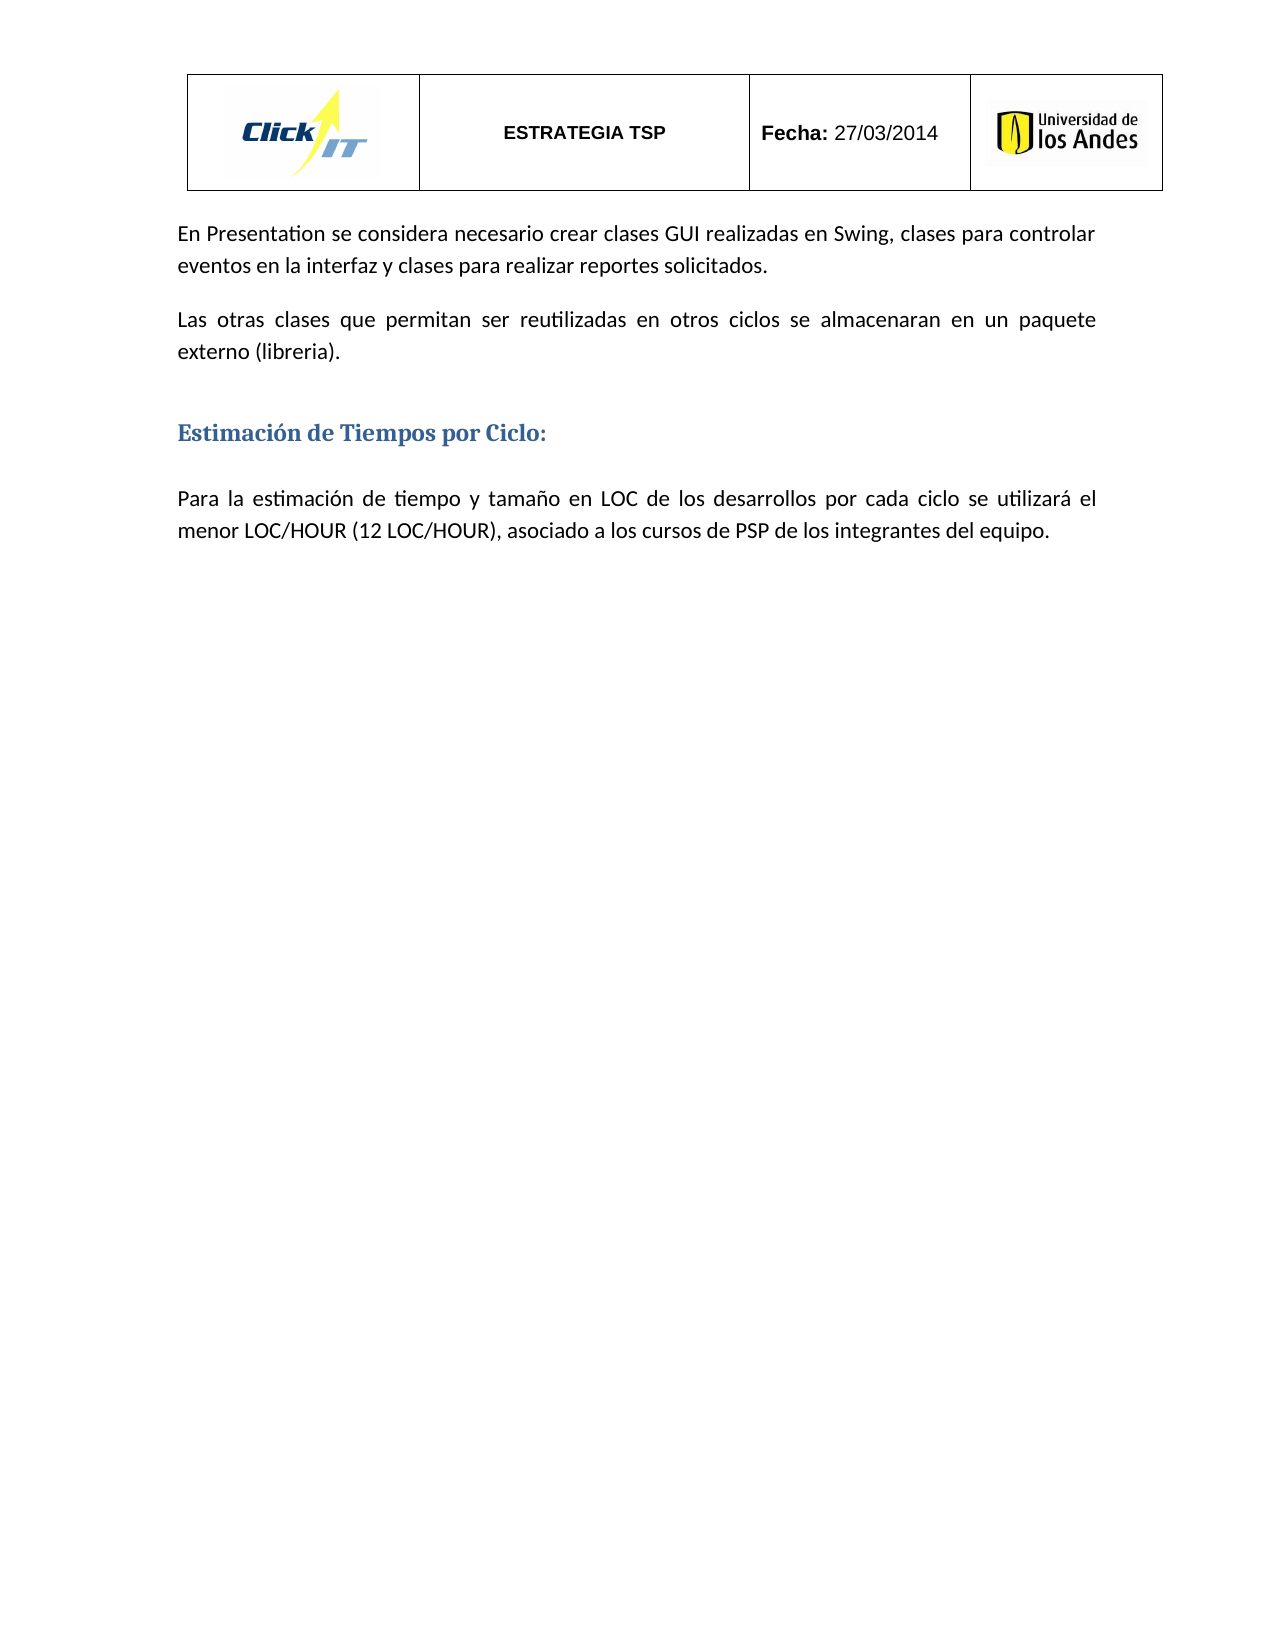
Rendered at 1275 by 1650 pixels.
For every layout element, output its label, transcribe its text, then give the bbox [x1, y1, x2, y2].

text En Presentation se considera necesario crear clases GUI realizadas en Swing, clases para controlar eventos en la interfaz y clases para realizar reportes solicitados. [177, 219, 1098, 280]
picture [985, 100, 1149, 166]
subtitle Estimación de Tiempos por Ciclo: [177, 419, 1098, 448]
text Las otras clases que permitan ser reutilizadas en otros ciclos se almacenaran en un paquete externo (libreria). [177, 305, 1098, 365]
picture [225, 85, 383, 180]
text Para la estimación de tiempo y tamaño en LOC de los desarrollos por cada ciclo se utilizará el menor LOC/HOUR (12 LOC/HOUR), asociado a los cursos de PSP de los integrantes del equipo. [177, 484, 1098, 544]
